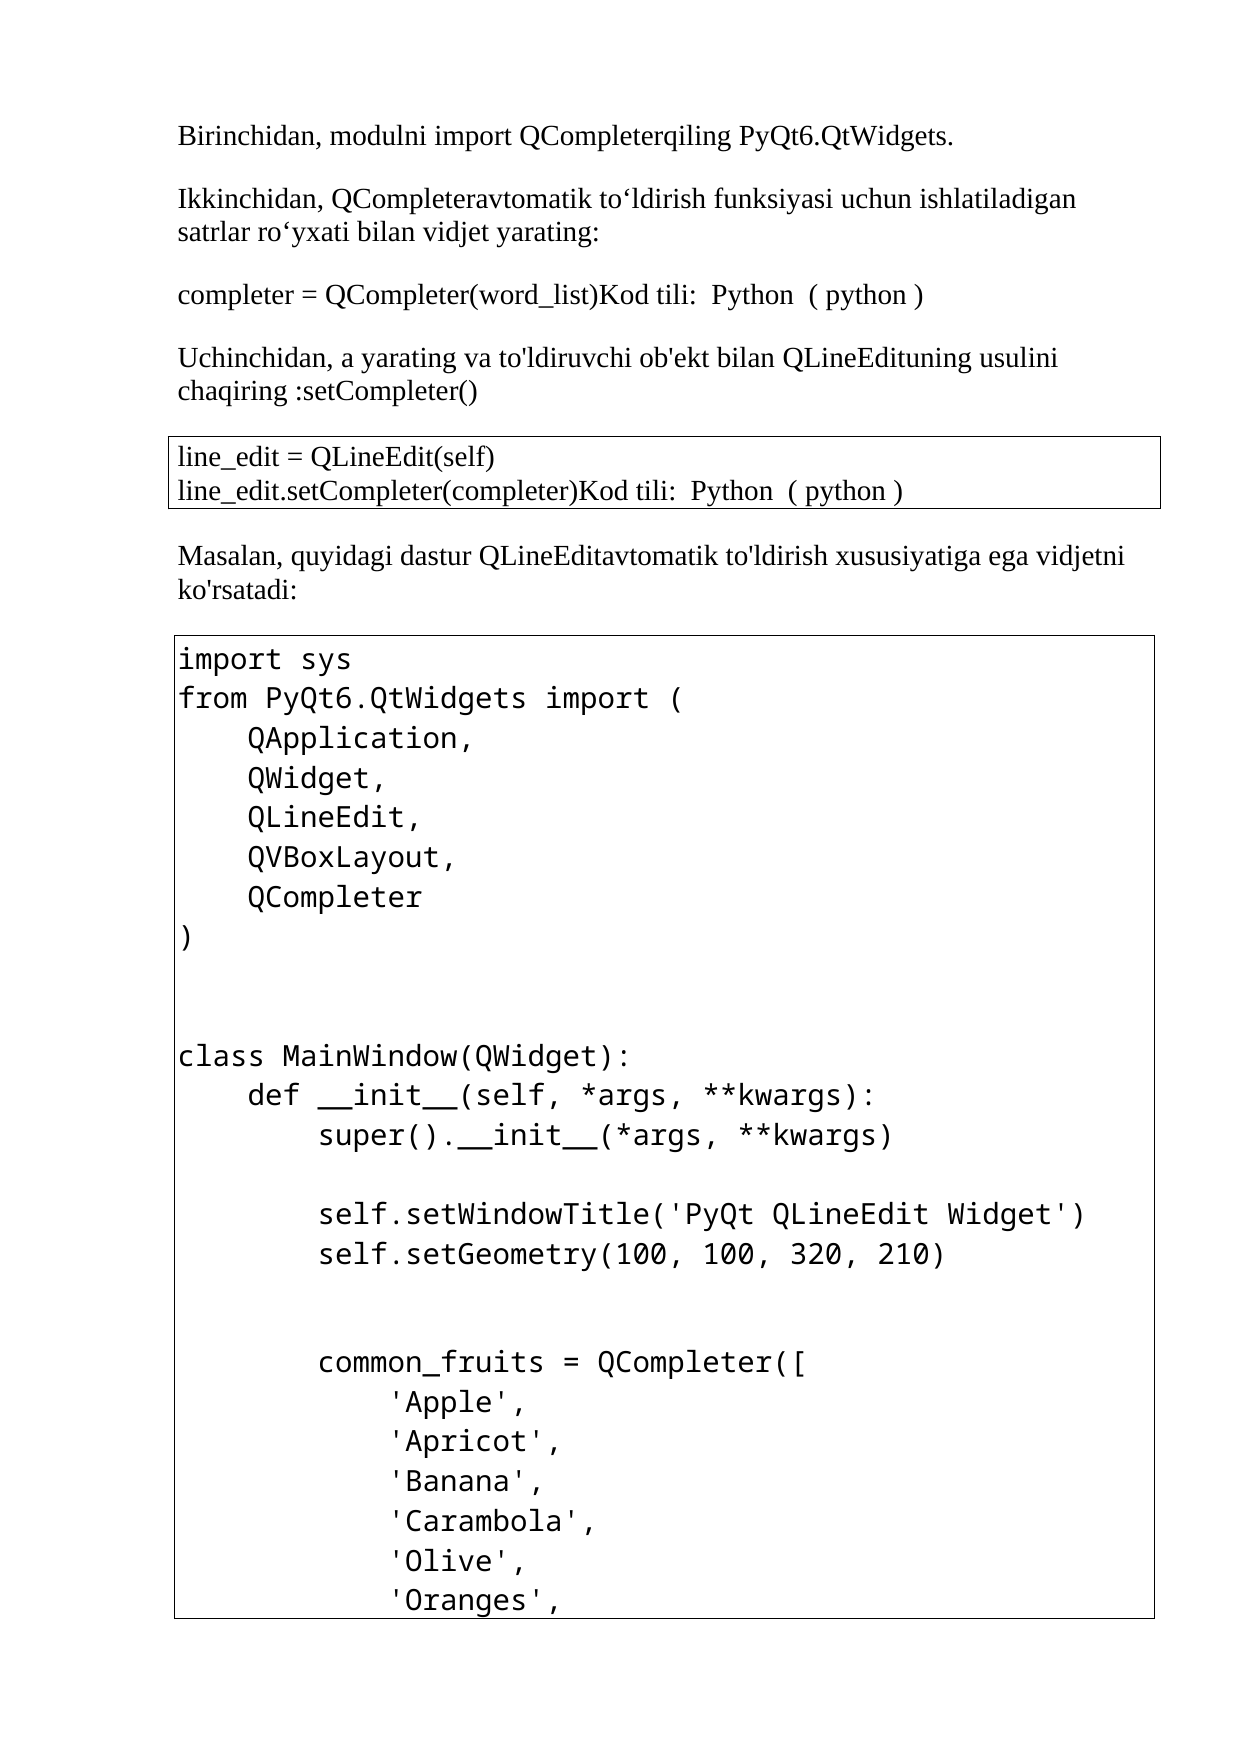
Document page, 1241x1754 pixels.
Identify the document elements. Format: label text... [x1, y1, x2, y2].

text 'Apricot', [177, 1421, 1152, 1460]
text QApplication, [177, 717, 1152, 757]
text Ikkinchidan, QCompleteravtomatik toʻldirish funksiyasi uchun ishlatiladigan satrlar roʻyxati bilan vidjet yarating: [177, 181, 1152, 248]
text 'Carambola', [177, 1500, 1152, 1540]
text self.setWindowTitle('PyQt QLineEdit Widget') [177, 1193, 1152, 1233]
text Masalan, quyidagi dastur QLineEditavtomatik to'ldirish xususiyatiga ega vidjetni ko'rsatadi: [177, 538, 1152, 606]
text completer = QCompleter(word_list)Kod tili: Python ( python ) [177, 277, 1152, 311]
text QVBoxLayout, [177, 836, 1152, 876]
text Uchinchidan, a yarating va to'ldiruvchi ob'ekt bilan QLineEdituning usulini chaqiring :setCompleter() [177, 340, 1152, 407]
text from PyQt6.QtWidgets import ( [177, 678, 1152, 717]
text QLineEdit, [177, 797, 1152, 836]
text QWidget, [177, 757, 1152, 797]
text 'Banana', [177, 1460, 1152, 1500]
text Birinchidan, modulni import QCompleterqiling PyQt6.QtWidgets. [177, 118, 1152, 152]
text line_edit = QLineEdit(self) [169, 437, 1160, 469]
text line_edit.setCompleter(completer)Kod tili: Python ( python ) [169, 469, 1160, 508]
text 'Apple', [177, 1381, 1152, 1421]
text class MainWindow(QWidget): [177, 1035, 1152, 1074]
text QCompleter [177, 876, 1152, 916]
text ) [177, 916, 1152, 955]
text self.setGeometry(100, 100, 320, 210) [177, 1233, 1152, 1273]
text 'Olive', [177, 1540, 1152, 1579]
text 'Oranges', [177, 1579, 1152, 1618]
text def __init__(self, *args, **kwargs): [177, 1074, 1152, 1114]
text super().__init__(*args, **kwargs) [177, 1114, 1152, 1154]
text common_fruits = QCompleter([ [177, 1341, 1152, 1381]
text import sys [175, 636, 1154, 678]
